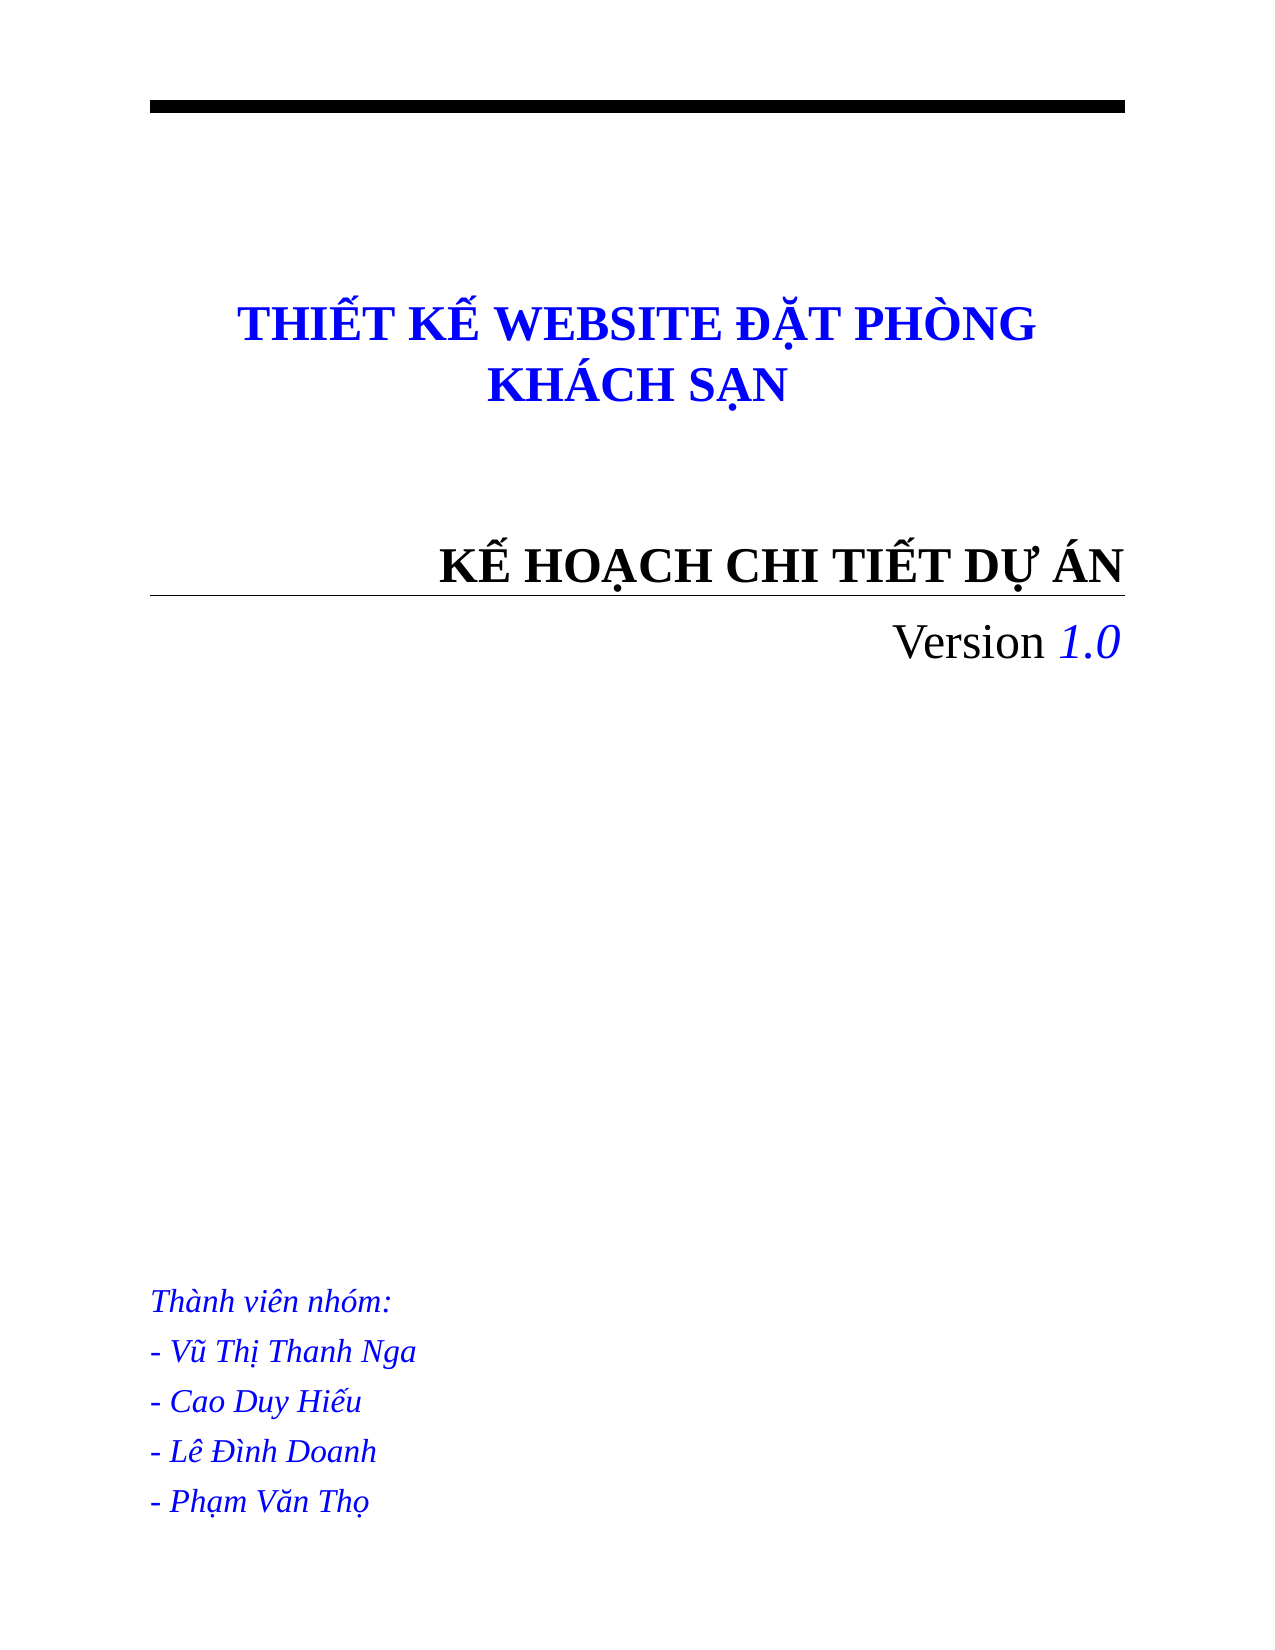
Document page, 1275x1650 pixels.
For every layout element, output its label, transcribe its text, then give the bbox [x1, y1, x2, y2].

subtitle - Lê Đình Doanh [150, 1420, 1125, 1470]
subtitle - Phạm Văn Thọ [150, 1470, 1125, 1520]
subtitle Version 1.0 [150, 612, 1125, 670]
subtitle Thành viên nhóm: - Vũ Thị Thanh Nga [150, 1270, 1125, 1370]
subtitle - Cao Duy Hiếu [150, 1370, 1125, 1420]
title KẾ HOẠCH CHI TIẾT DỰ ÁN [150, 536, 1125, 595]
title THIẾT KẾ WEBSITE ĐẶT PHÒNG KHÁCH SẠN [150, 294, 1125, 412]
